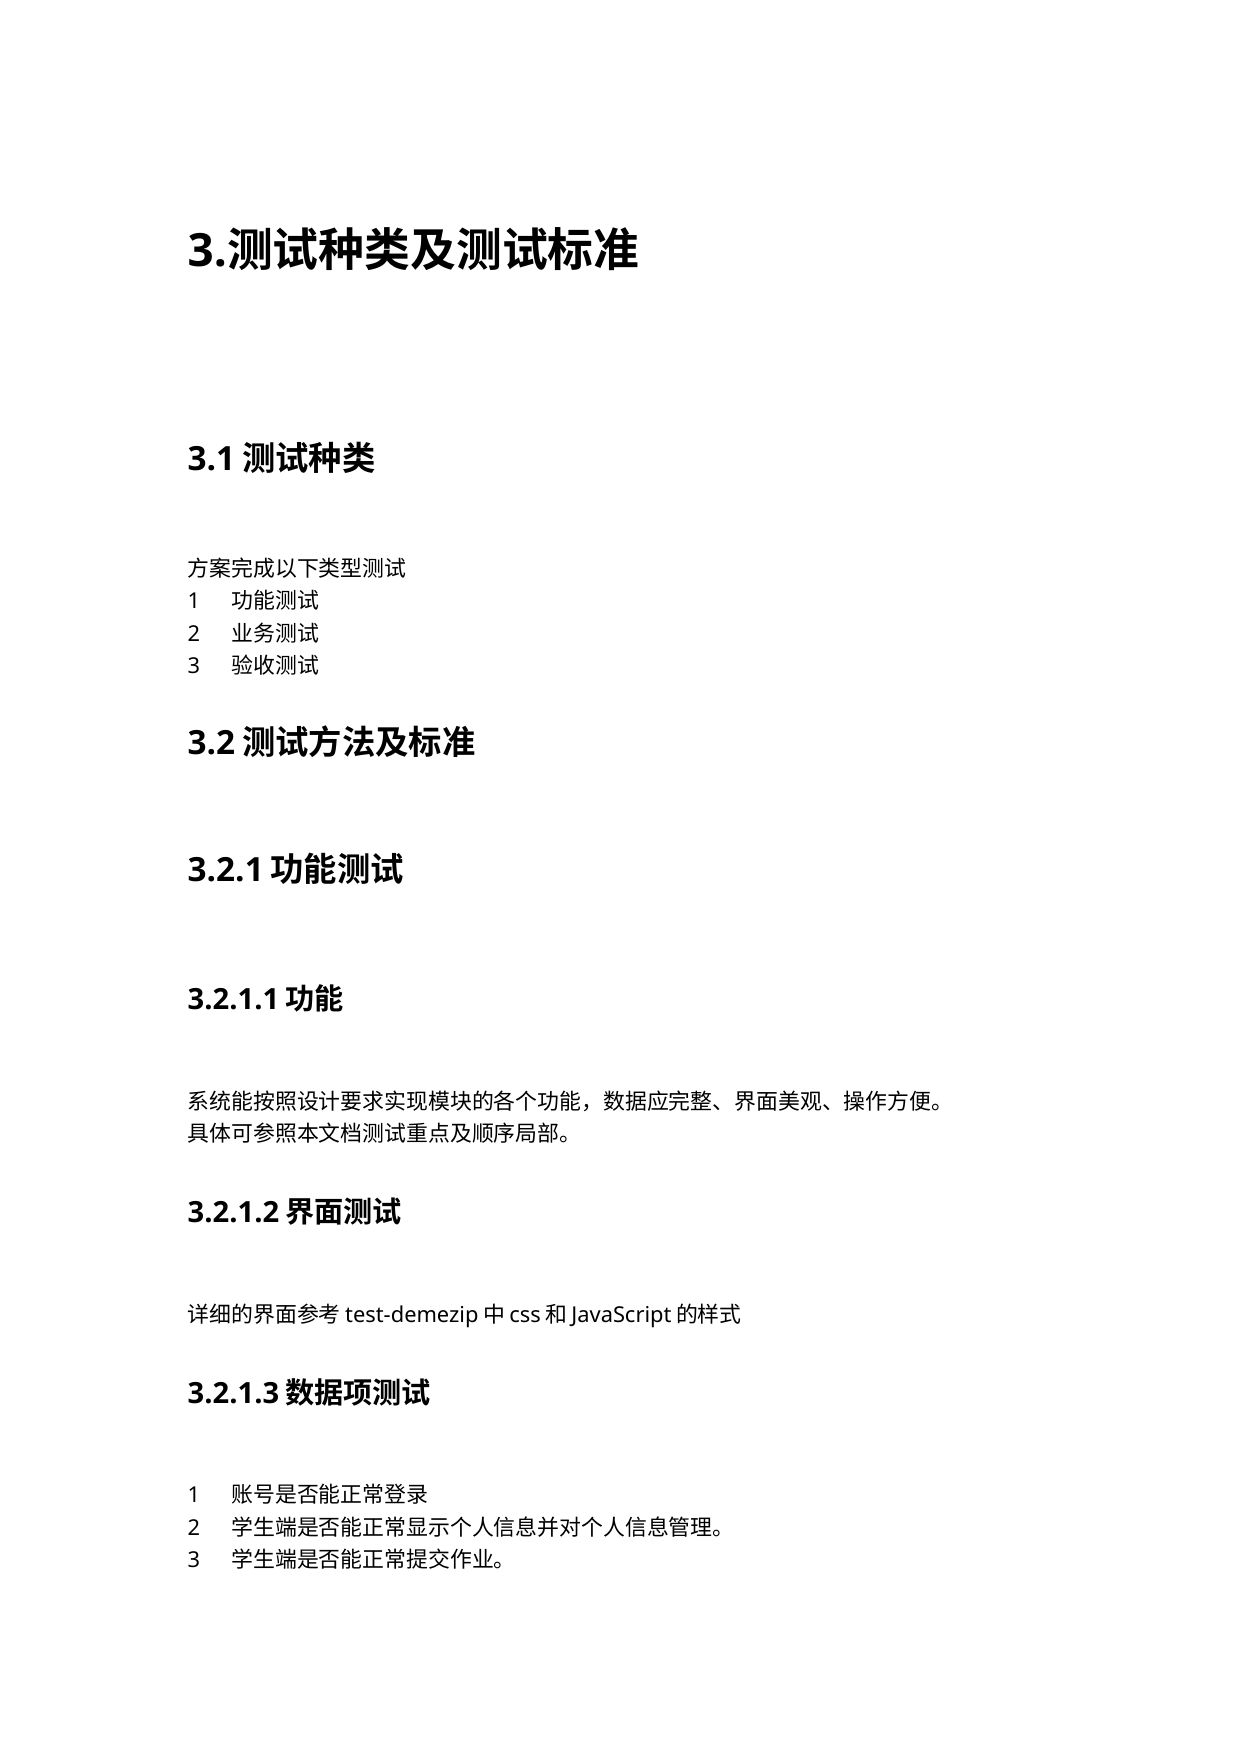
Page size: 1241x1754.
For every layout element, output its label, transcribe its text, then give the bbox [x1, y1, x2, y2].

subtitle 3.2.1.1功能 [187, 964, 1053, 1029]
subtitle 3.2测试方法及标准 [187, 707, 1053, 772]
subtitle 3.2.1.3数据项测试 [187, 1358, 1053, 1423]
subtitle 3.2.1.2界面测试 [187, 1177, 1053, 1242]
list 业务测试 [187, 615, 1053, 648]
text 1 账号是否能正常登录 [187, 1477, 1053, 1509]
list 功能测试 [187, 583, 1053, 615]
subtitle 3.1测试种类 [187, 423, 1053, 488]
subtitle 3.测试种类及测试标准 [187, 197, 1053, 295]
text 3 学生端是否能正常提交作业。 [187, 1542, 1053, 1574]
list 验收测试 [187, 648, 1053, 680]
text 2 学生端是否能正常显示个人信息并对个人信息管理。 [187, 1509, 1053, 1542]
text 系统能按照设计要求实现模块的各个功能，数据应完整、界面美观、操作方便。 [187, 1083, 1053, 1116]
text 详细的界面参考test-demezip中css和JavaScript的样式 [187, 1296, 1053, 1329]
subtitle 3.2.1功能测试 [187, 835, 1053, 900]
text 具体可参照本文档测试重点及顺序局部。 [187, 1116, 1053, 1148]
text 方案完成以下类型测试 [187, 550, 1053, 583]
